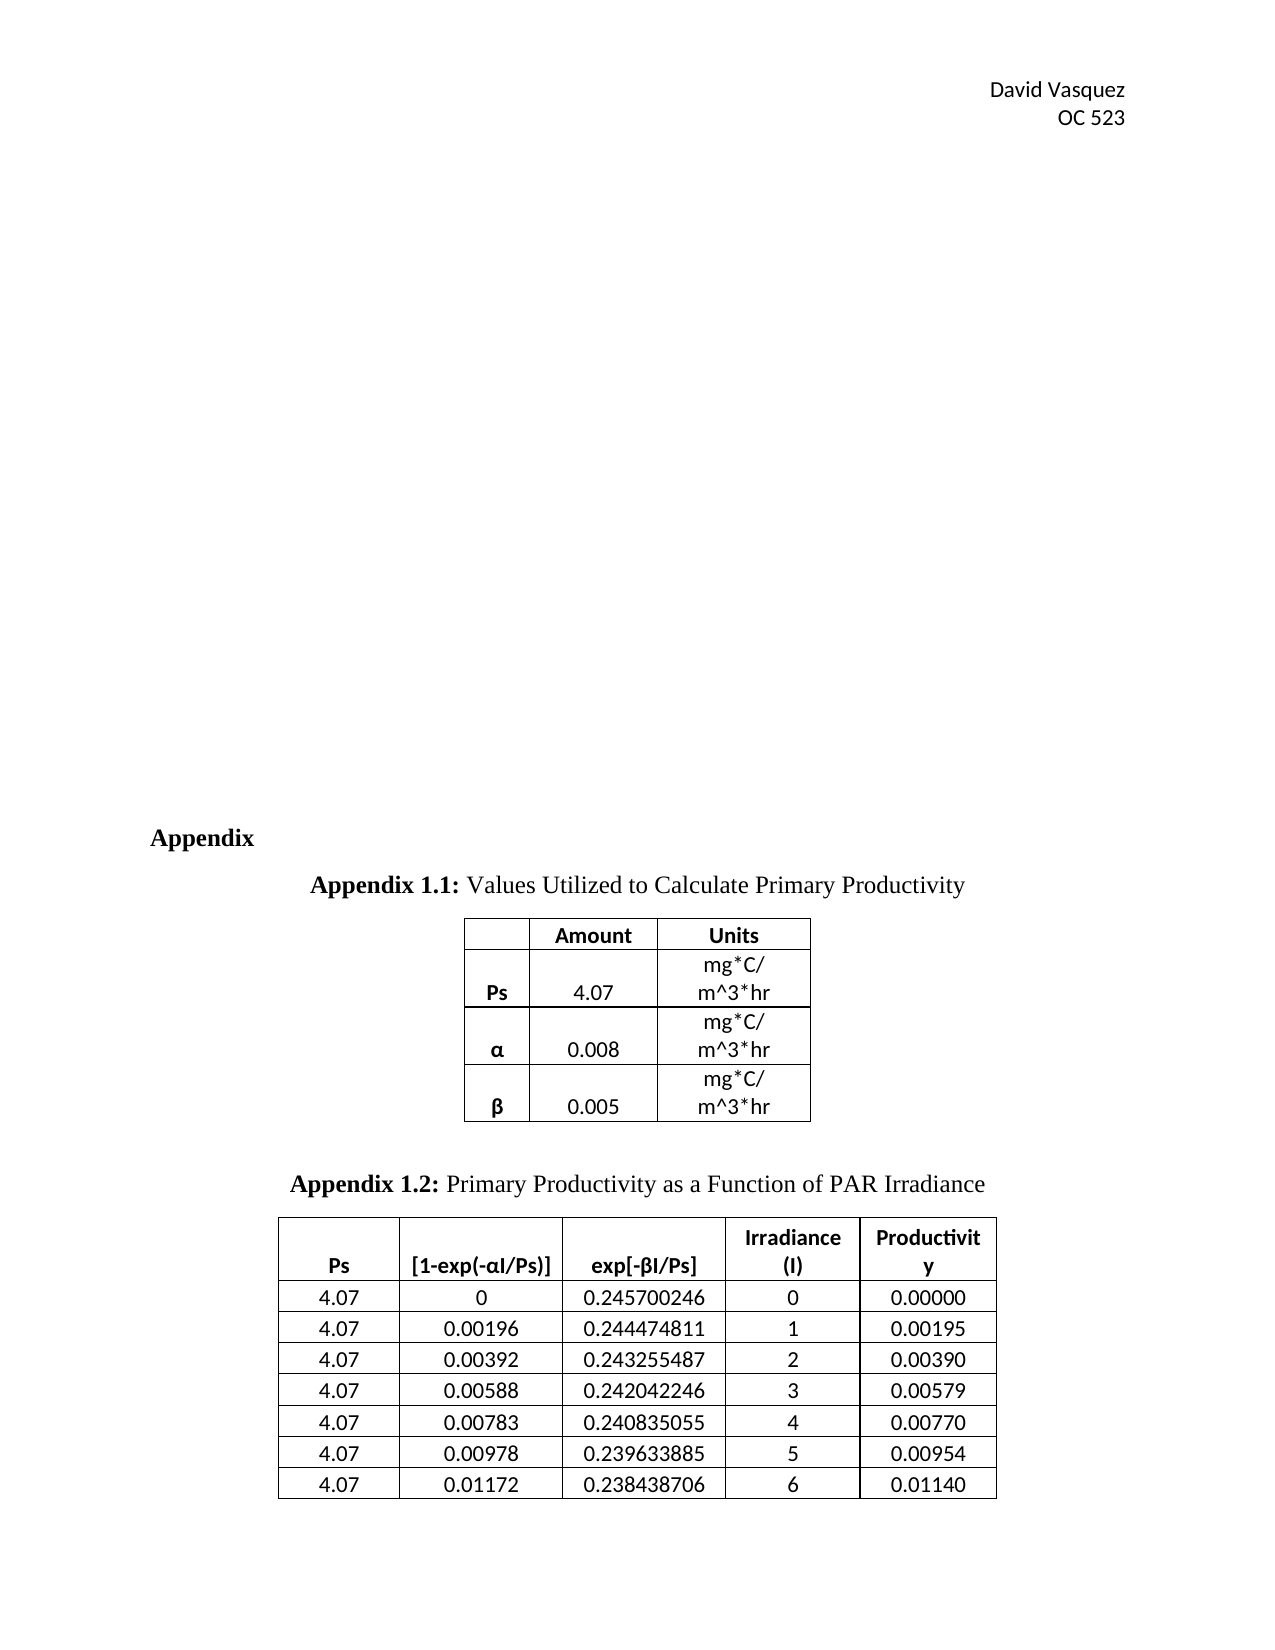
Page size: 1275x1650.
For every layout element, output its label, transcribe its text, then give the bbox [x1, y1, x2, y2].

table_header Productivity [861, 1218, 996, 1279]
table_cell 4 [726, 1406, 859, 1436]
table_cell 4.07 [279, 1468, 399, 1498]
table_cell α [465, 1008, 529, 1063]
table_cell 0.240835055 [563, 1406, 725, 1436]
table_cell 6 [726, 1468, 859, 1498]
table_cell 4.07 [279, 1343, 399, 1373]
table_header Ps [279, 1218, 399, 1279]
table_cell mg*C/m^3*hr [658, 1065, 810, 1121]
table_cell β [465, 1065, 529, 1121]
table_cell 0.00579 [861, 1374, 996, 1404]
table_cell 0.00954 [861, 1437, 996, 1467]
table_cell 4.07 [530, 950, 657, 1006]
table_header [1-exp(-αI/Ps)] [400, 1218, 562, 1279]
table_cell 4.07 [279, 1312, 399, 1342]
table_cell 0.245700246 [563, 1281, 725, 1311]
table_cell 0.00000 [861, 1281, 996, 1311]
table_header [465, 919, 529, 949]
table_cell mg*C/m^3*hr [658, 950, 810, 1006]
table_header Irradiance (I) [726, 1218, 859, 1279]
table_cell 4.07 [279, 1437, 399, 1467]
table_cell 0.00195 [861, 1312, 996, 1342]
table_header exp[-βI/Ps] [563, 1218, 725, 1279]
text Appendix 1.1: Values Utilized to Calculate Primary Productivity [150, 870, 1125, 899]
table_cell 0.00390 [861, 1343, 996, 1373]
table_cell 5 [726, 1437, 859, 1467]
table_cell 0.243255487 [563, 1343, 725, 1373]
table_cell 4.07 [279, 1374, 399, 1404]
table_cell 0.00783 [400, 1406, 562, 1436]
table_cell 2 [726, 1343, 859, 1373]
table_cell 0 [726, 1281, 859, 1311]
table_cell 0.00588 [400, 1374, 562, 1404]
table_header Units [658, 919, 810, 949]
table_cell 0.01140 [861, 1468, 996, 1498]
table_cell 3 [726, 1374, 859, 1404]
table_cell 4.07 [279, 1406, 399, 1436]
table_cell 0.00196 [400, 1312, 562, 1342]
table_cell Ps [465, 950, 529, 1006]
table_cell 0.242042246 [563, 1374, 725, 1404]
table_cell mg*C/m^3*hr [658, 1008, 810, 1063]
table_cell 0.239633885 [563, 1437, 725, 1467]
table_cell 0.008 [530, 1008, 657, 1063]
text Appendix 1.2: Primary Productivity as a Function of PAR Irradiance [150, 1169, 1125, 1198]
table_cell 0.00978 [400, 1437, 562, 1467]
table_cell 1 [726, 1312, 859, 1342]
table_header Amount [530, 919, 657, 949]
table_cell 0 [400, 1281, 562, 1311]
table_cell 0.005 [530, 1065, 657, 1121]
table_cell 0.244474811 [563, 1312, 725, 1342]
table_cell 4.07 [279, 1281, 399, 1311]
text Appendix [150, 823, 1125, 851]
table_cell 0.00770 [861, 1406, 996, 1436]
table_cell 0.01172 [400, 1468, 562, 1498]
table_cell 0.00392 [400, 1343, 562, 1373]
table_cell 0.238438706 [563, 1468, 725, 1498]
